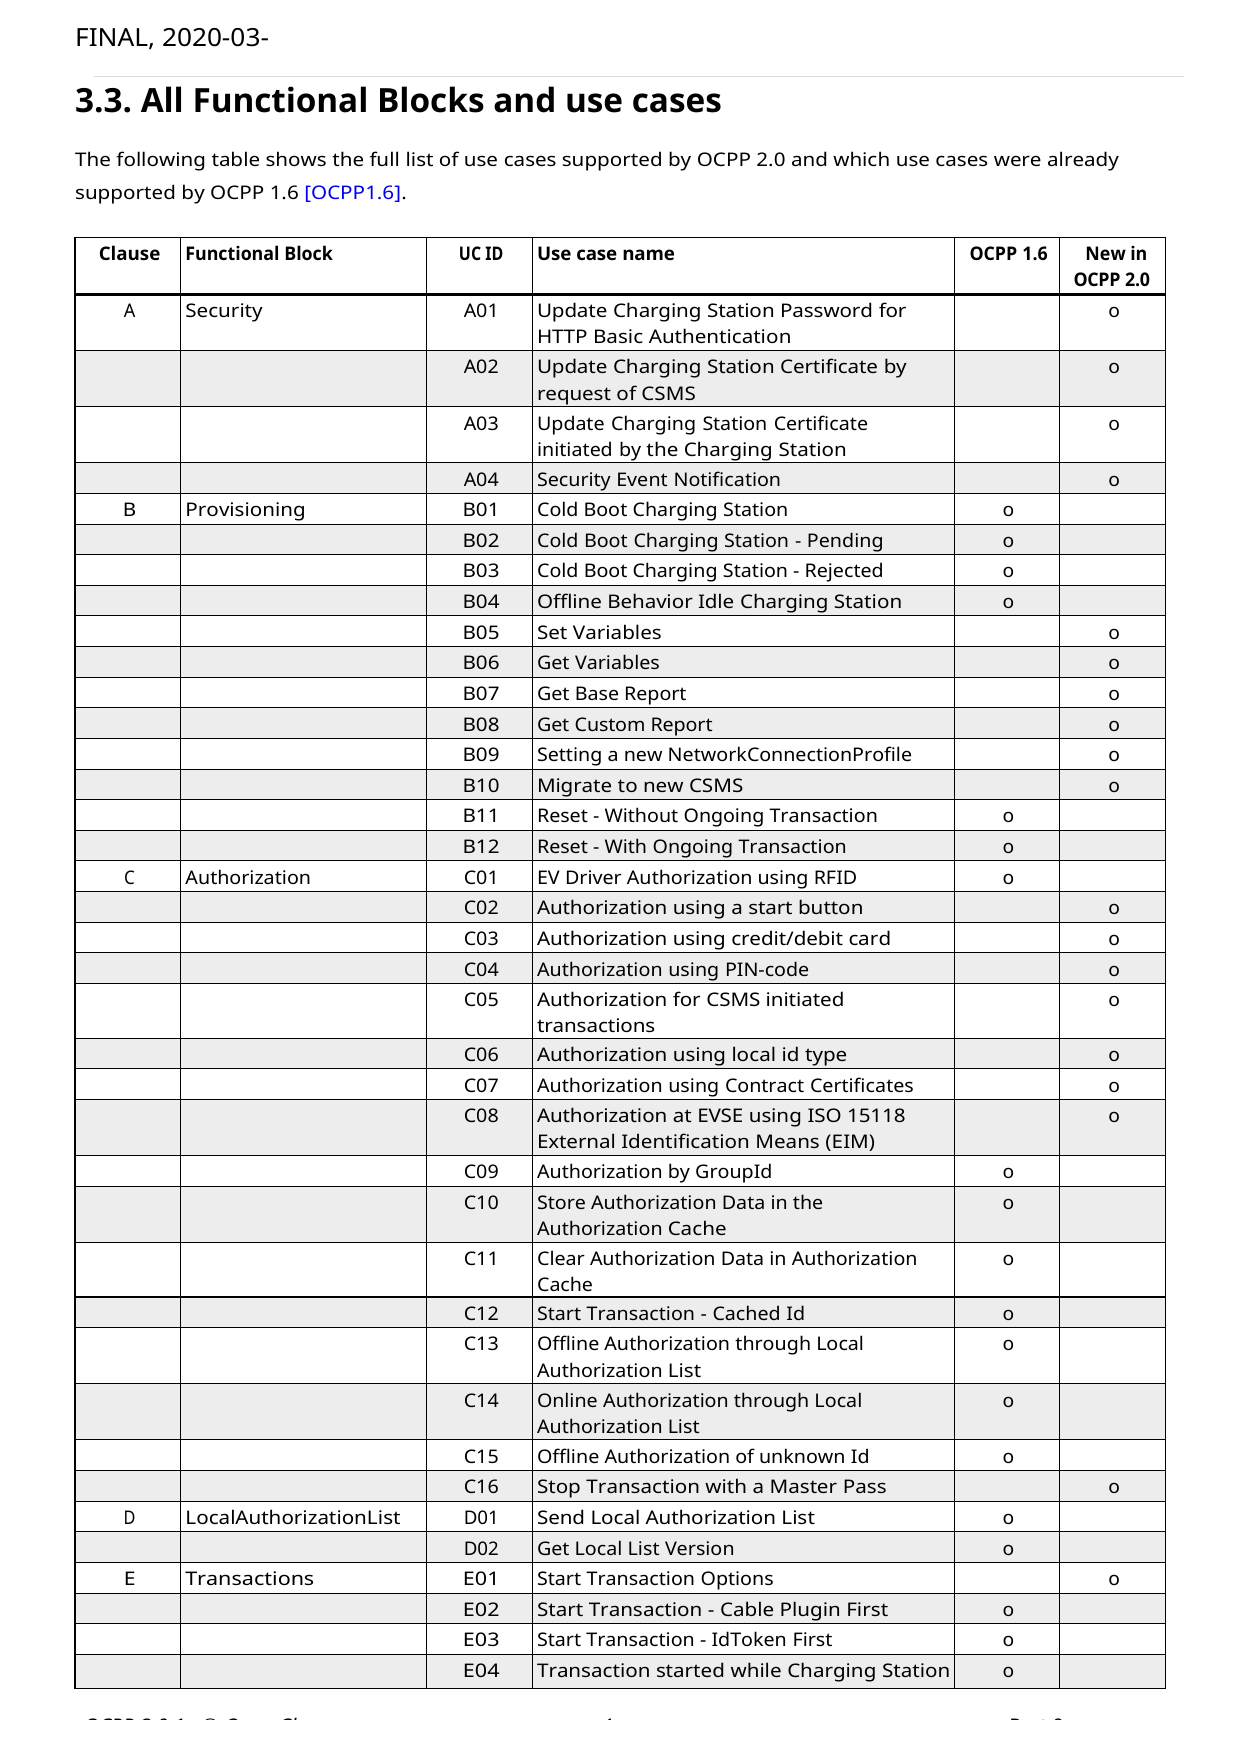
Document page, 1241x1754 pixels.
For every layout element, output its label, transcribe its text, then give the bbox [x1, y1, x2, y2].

table_cell o [1060, 892, 1165, 922]
table_cell E03 [427, 1624, 532, 1654]
table_cell [76, 1039, 180, 1068]
table_cell [181, 555, 426, 585]
table_cell [1060, 1156, 1165, 1186]
table_cell o [1060, 770, 1165, 799]
table_cell Offline Authorization of unknown Id [533, 1440, 954, 1470]
table_cell [1060, 1594, 1165, 1623]
table_cell [76, 1298, 180, 1327]
table_cell [955, 616, 1059, 646]
table_cell [76, 1532, 180, 1562]
table_cell Update Charging Station Certificate initiated by the Charging Station [533, 407, 954, 462]
table_cell [955, 1069, 1059, 1099]
table_cell [76, 1384, 180, 1439]
table_cell Migrate to new CSMS [533, 770, 954, 799]
table_cell B07 [427, 678, 532, 707]
table_cell [181, 1156, 426, 1186]
table_cell Stop Transaction with a Master Pass [533, 1471, 954, 1501]
table_cell [955, 463, 1059, 493]
table_cell [181, 1624, 426, 1654]
table_cell o [955, 1187, 1059, 1242]
table_cell [181, 1471, 426, 1501]
table_cell [181, 647, 426, 677]
table_cell [1060, 800, 1165, 830]
table_cell [955, 984, 1059, 1038]
table_header Use case name [533, 238, 954, 293]
table_cell [1060, 525, 1165, 554]
table_cell B12 [427, 831, 532, 860]
table_cell Cold Boot Charging Station [533, 494, 954, 523]
table_cell [181, 831, 426, 860]
table_cell Reset - With Ongoing Transaction [533, 831, 954, 860]
table_cell Cold Boot Charging Station - Pending [533, 525, 954, 554]
table_cell [76, 892, 180, 922]
table_cell o [1060, 1563, 1165, 1592]
table_cell C16 [427, 1471, 532, 1501]
table_cell [181, 800, 426, 830]
table_cell [955, 678, 1059, 707]
table_cell [181, 1384, 426, 1439]
table_cell E04 [427, 1655, 532, 1688]
table_cell o [955, 586, 1059, 615]
table_cell Authorization using Contract Certificates [533, 1069, 954, 1099]
table_cell [76, 616, 180, 646]
table_cell Update Charging Station Certificate by request of CSMS [533, 351, 954, 406]
table_cell [76, 1624, 180, 1654]
table_cell [181, 1298, 426, 1327]
table_cell [181, 984, 426, 1038]
table_cell Get Local List Version [533, 1532, 954, 1562]
table_cell C06 [427, 1039, 532, 1068]
table_cell [181, 407, 426, 462]
table_cell [1060, 1440, 1165, 1470]
table_cell o [1060, 351, 1165, 406]
table_cell [76, 1243, 180, 1296]
table_cell [76, 1328, 180, 1383]
table_cell o [955, 831, 1059, 860]
table_cell [76, 831, 180, 860]
table_cell o [1060, 647, 1165, 677]
table_cell [955, 351, 1059, 406]
table_cell [76, 525, 180, 554]
table_cell [76, 770, 180, 799]
table_cell E01 [427, 1563, 532, 1592]
table_cell o [1060, 708, 1165, 738]
table_cell [76, 586, 180, 615]
table_header Clause [76, 238, 180, 293]
table_cell B11 [427, 800, 532, 830]
table_cell C03 [427, 923, 532, 952]
table_cell o [955, 1243, 1059, 1296]
table_cell o [955, 1156, 1059, 1186]
table_cell [76, 1655, 180, 1688]
table_cell [76, 407, 180, 462]
table_cell Store Authorization Data in the Authorization Cache [533, 1187, 954, 1242]
table_cell B [76, 494, 180, 523]
table_cell B01 [427, 494, 532, 523]
table_cell [955, 739, 1059, 768]
table_cell [181, 923, 426, 952]
table_cell [181, 678, 426, 707]
table_cell C09 [427, 1156, 532, 1186]
table_cell Send Local Authorization List [533, 1502, 954, 1531]
table_cell [181, 525, 426, 554]
table_cell [955, 1563, 1059, 1592]
table_cell o [1060, 923, 1165, 952]
table_cell [76, 984, 180, 1038]
table_cell Get Variables [533, 647, 954, 677]
subtitle All Functional Blocks and use cases [75, 76, 1178, 122]
table_cell Authorization using a start button [533, 892, 954, 922]
table_header Functional Block [181, 238, 426, 293]
table_cell [1060, 1384, 1165, 1439]
table_cell [181, 739, 426, 768]
table_cell B06 [427, 647, 532, 677]
table_cell [1060, 1298, 1165, 1327]
table_cell o [955, 1384, 1059, 1439]
table_cell C [76, 861, 180, 891]
table_cell C01 [427, 861, 532, 891]
table_cell C05 [427, 984, 532, 1038]
table_cell [76, 800, 180, 830]
table_cell o [955, 800, 1059, 830]
table_cell [1060, 1243, 1165, 1296]
table_cell [76, 1440, 180, 1470]
table_cell [955, 923, 1059, 952]
table_cell [181, 953, 426, 983]
table_cell [76, 351, 180, 406]
table_cell [955, 708, 1059, 738]
table_cell o [1060, 296, 1165, 350]
table_cell o [1060, 1471, 1165, 1501]
table_cell [76, 1156, 180, 1186]
table_cell [1060, 1532, 1165, 1562]
table_cell [181, 1243, 426, 1296]
table_cell o [1060, 1039, 1165, 1068]
table_cell [76, 708, 180, 738]
table_cell [1060, 1502, 1165, 1531]
table_cell [955, 1100, 1059, 1155]
table_cell o [955, 1532, 1059, 1562]
table_cell o [955, 861, 1059, 891]
table_cell Security [181, 296, 426, 350]
table_cell [181, 1655, 426, 1688]
table_cell Offline Authorization through Local Authorization List [533, 1328, 954, 1383]
table_cell Get Custom Report [533, 708, 954, 738]
table_cell C04 [427, 953, 532, 983]
table_cell o [1060, 953, 1165, 983]
table_cell D01 [427, 1502, 532, 1531]
table_cell Start Transaction Options [533, 1563, 954, 1592]
table_cell [955, 892, 1059, 922]
table_cell C14 [427, 1384, 532, 1439]
table_cell Authorization [181, 861, 426, 891]
table_cell Start Transaction - Cable Plugin First [533, 1594, 954, 1623]
table_cell Set Variables [533, 616, 954, 646]
table_cell o [955, 1440, 1059, 1470]
table_cell [76, 923, 180, 952]
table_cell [533, 1655, 954, 1688]
table_cell o [955, 1624, 1059, 1654]
table_cell [76, 1187, 180, 1242]
table_cell [181, 463, 426, 493]
table_cell Authorization at EVSE using ISO 15118 External Identification Means (EIM) [533, 1100, 954, 1155]
table_cell [181, 1328, 426, 1383]
table_cell Authorization by GroupId [533, 1156, 954, 1186]
text The following table shows the full list of use cases supported by OCPP 2.0 and which use cases were already supported by OCPP 1.6 [OCPP1.6]. [75, 146, 1148, 205]
table_cell Clear Authorization Data in Authorization Cache [533, 1243, 954, 1296]
table_cell Setting a new NetworkConnectionProfile [533, 739, 954, 768]
table_cell [1060, 1187, 1165, 1242]
table_cell o [955, 494, 1059, 523]
table_cell EV Driver Authorization using RFID [533, 861, 954, 891]
table_cell [181, 616, 426, 646]
table_cell Authorization using credit/debit card [533, 923, 954, 952]
table_cell o [1060, 407, 1165, 462]
table_cell [1060, 555, 1165, 585]
table_header OCPP 1.6 [955, 238, 1059, 293]
table_cell [181, 1039, 426, 1068]
table_cell C02 [427, 892, 532, 922]
table_cell [181, 708, 426, 738]
table_cell A [76, 296, 180, 350]
table_cell Offline Behavior Idle Charging Station [533, 586, 954, 615]
table_cell [955, 1039, 1059, 1068]
table_cell o [1060, 616, 1165, 646]
table_cell [181, 351, 426, 406]
table_cell [76, 1594, 180, 1623]
table_cell [955, 296, 1059, 350]
table_cell B03 [427, 555, 532, 585]
table_cell B10 [427, 770, 532, 799]
table_cell o [955, 555, 1059, 585]
table_cell D [76, 1502, 180, 1531]
table_cell o [955, 1298, 1059, 1327]
table_cell Start Transaction - Cached Id [533, 1298, 954, 1327]
table_cell B02 [427, 525, 532, 554]
table_cell [76, 739, 180, 768]
table_cell [181, 586, 426, 615]
table_cell [181, 1069, 426, 1099]
table_cell Transactions [181, 1563, 426, 1592]
table_cell A02 [427, 351, 532, 406]
table_cell [76, 463, 180, 493]
table_cell E [76, 1563, 180, 1592]
table_cell [181, 1100, 426, 1155]
table_cell [181, 1187, 426, 1242]
table_cell A04 [427, 463, 532, 493]
table_cell o [1060, 678, 1165, 707]
table_cell [1060, 1655, 1165, 1688]
table_cell Provisioning [181, 494, 426, 523]
table_cell E02 [427, 1594, 532, 1623]
table_cell B08 [427, 708, 532, 738]
table_cell [181, 1594, 426, 1623]
table_cell [1060, 861, 1165, 891]
table_cell C08 [427, 1100, 532, 1155]
table_cell [955, 770, 1059, 799]
table_cell A03 [427, 407, 532, 462]
table_cell Online Authorization through Local Authorization List [533, 1384, 954, 1439]
table_cell o [955, 1655, 1059, 1688]
table_cell [181, 892, 426, 922]
table_cell o [955, 1328, 1059, 1383]
table_cell [1060, 494, 1165, 523]
table_cell o [1060, 984, 1165, 1038]
table_header New in OCPP 2.0 [1060, 238, 1165, 293]
table_cell [181, 770, 426, 799]
table_cell [955, 1471, 1059, 1501]
table_cell LocalAuthorizationList [181, 1502, 426, 1531]
table_cell [76, 555, 180, 585]
table_cell o [955, 1502, 1059, 1531]
table_cell C10 [427, 1187, 532, 1242]
table_cell [1060, 586, 1165, 615]
table_cell o [955, 525, 1059, 554]
table_cell C15 [427, 1440, 532, 1470]
table_cell o [1060, 1069, 1165, 1099]
table_cell [1060, 831, 1165, 860]
table_cell o [1060, 1100, 1165, 1155]
table_cell Start Transaction - IdToken First [533, 1624, 954, 1654]
table_cell D02 [427, 1532, 532, 1562]
table_cell B05 [427, 616, 532, 646]
table_cell o [1060, 463, 1165, 493]
table_cell C07 [427, 1069, 532, 1099]
table_header UC ID [427, 238, 532, 293]
table_cell B04 [427, 586, 532, 615]
table_cell Authorization using PIN-code [533, 953, 954, 983]
table_cell C11 [427, 1243, 532, 1296]
table_cell o [955, 1594, 1059, 1623]
table_cell [76, 647, 180, 677]
table_cell Get Base Report [533, 678, 954, 707]
table_cell [181, 1440, 426, 1470]
table_cell [76, 678, 180, 707]
table_cell C13 [427, 1328, 532, 1383]
table_cell B09 [427, 739, 532, 768]
table_cell Security Event Notification [533, 463, 954, 493]
table_cell [181, 1532, 426, 1562]
table_cell [955, 953, 1059, 983]
table_cell [955, 407, 1059, 462]
table_cell Update Charging Station Password for HTTP Basic Authentication [533, 296, 954, 350]
table_cell A01 [427, 296, 532, 350]
table_cell [76, 953, 180, 983]
table_cell Cold Boot Charging Station - Rejected [533, 555, 954, 585]
table_cell [1060, 1624, 1165, 1654]
table_cell [1060, 1328, 1165, 1383]
table_cell [76, 1100, 180, 1155]
table_cell [955, 647, 1059, 677]
table_cell o [1060, 739, 1165, 768]
table_cell Authorization using local id type [533, 1039, 954, 1068]
table_cell [76, 1069, 180, 1099]
table_cell C12 [427, 1298, 532, 1327]
table_cell Authorization for CSMS initiated transactions [533, 984, 954, 1038]
table_cell Reset - Without Ongoing Transaction [533, 800, 954, 830]
table_cell [76, 1471, 180, 1501]
